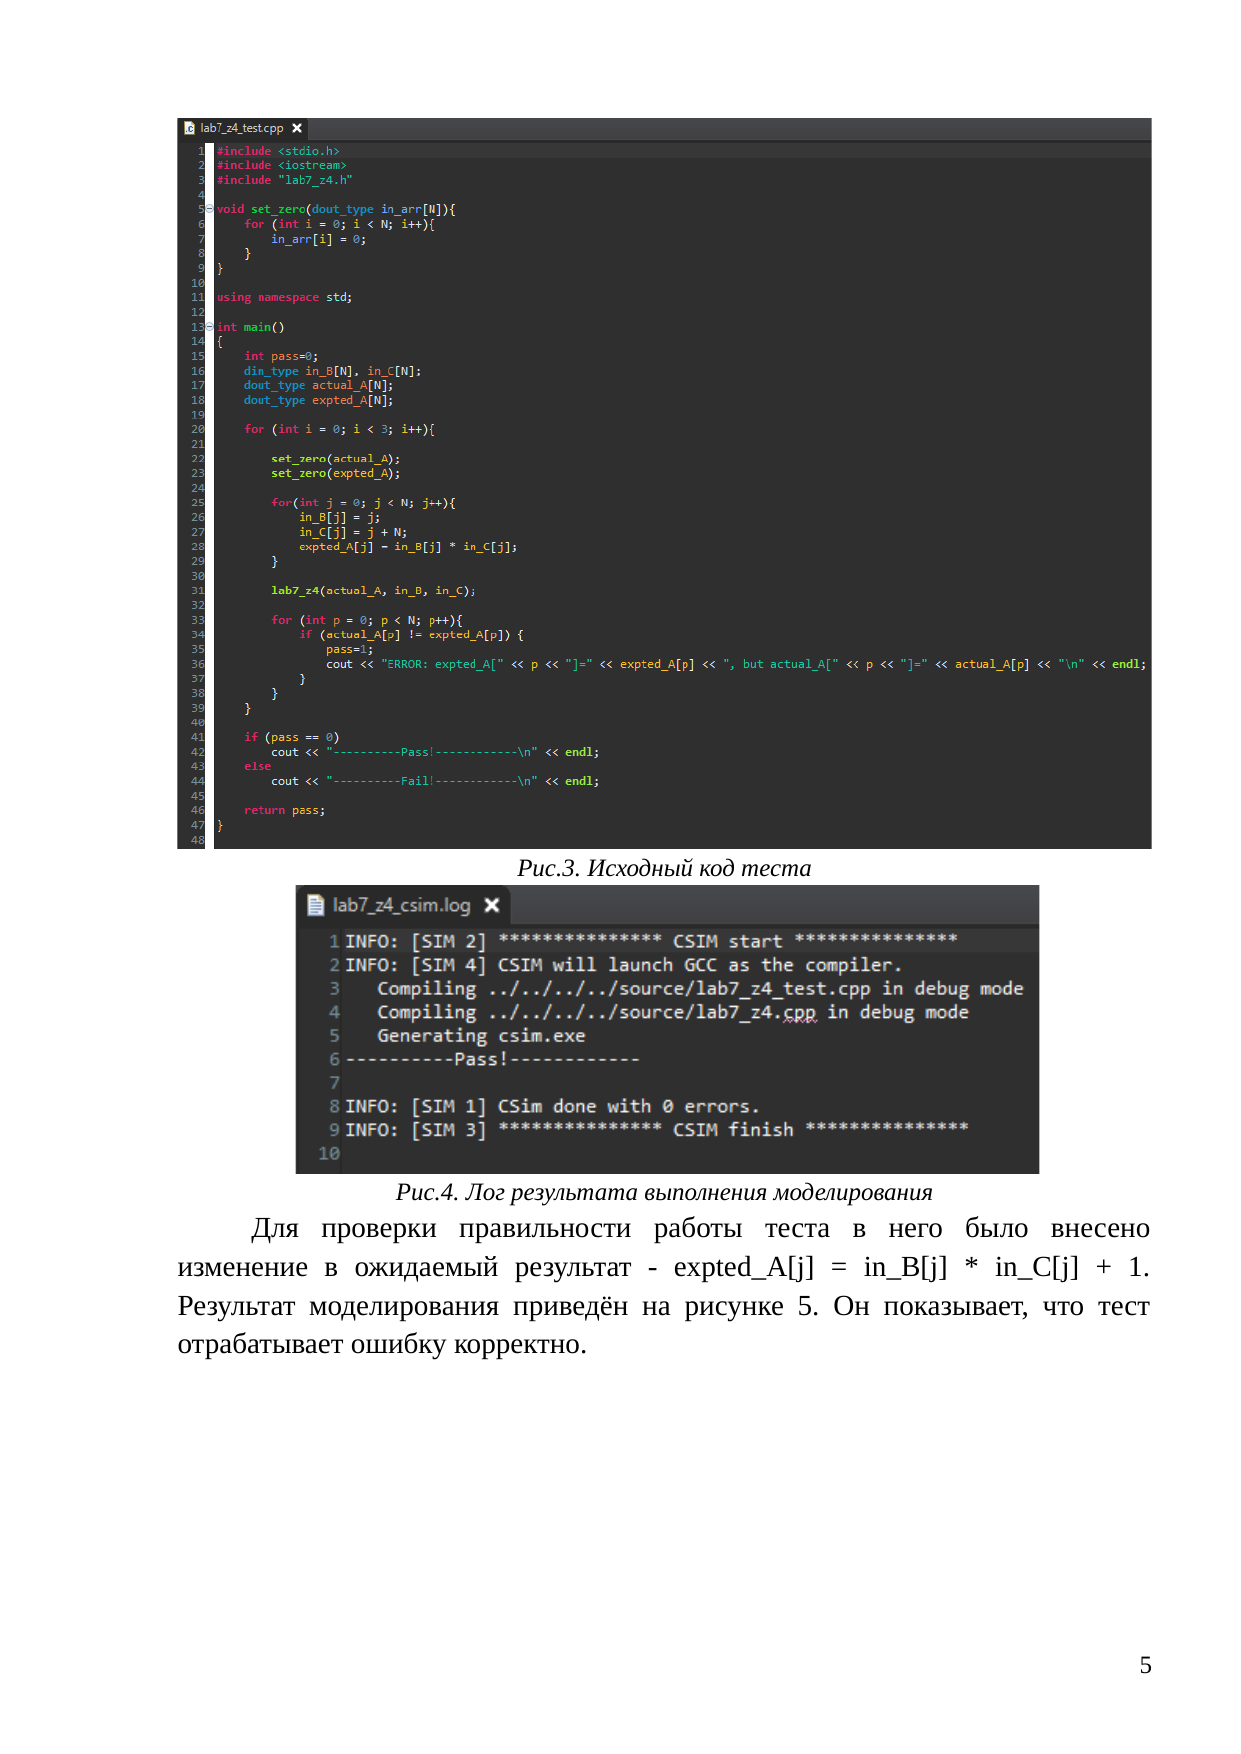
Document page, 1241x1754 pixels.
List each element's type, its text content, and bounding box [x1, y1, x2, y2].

picture [295, 885, 1040, 1174]
text Для проверки правильности работы теста в него было внесено изменение в ожидаемый результат - expted_A[j] = in_B[j] * in_C[j] + 1. Результат моделирования приведён на рисунке 5. Он показывает, что тест отрабатывает ошибку корректно. [177, 1211, 1152, 1360]
text Рис.4. Лог результата выполнения моделирования [177, 1177, 1152, 1206]
picture [177, 118, 1152, 849]
text Рис.3. Исходный код теста [177, 853, 1152, 881]
